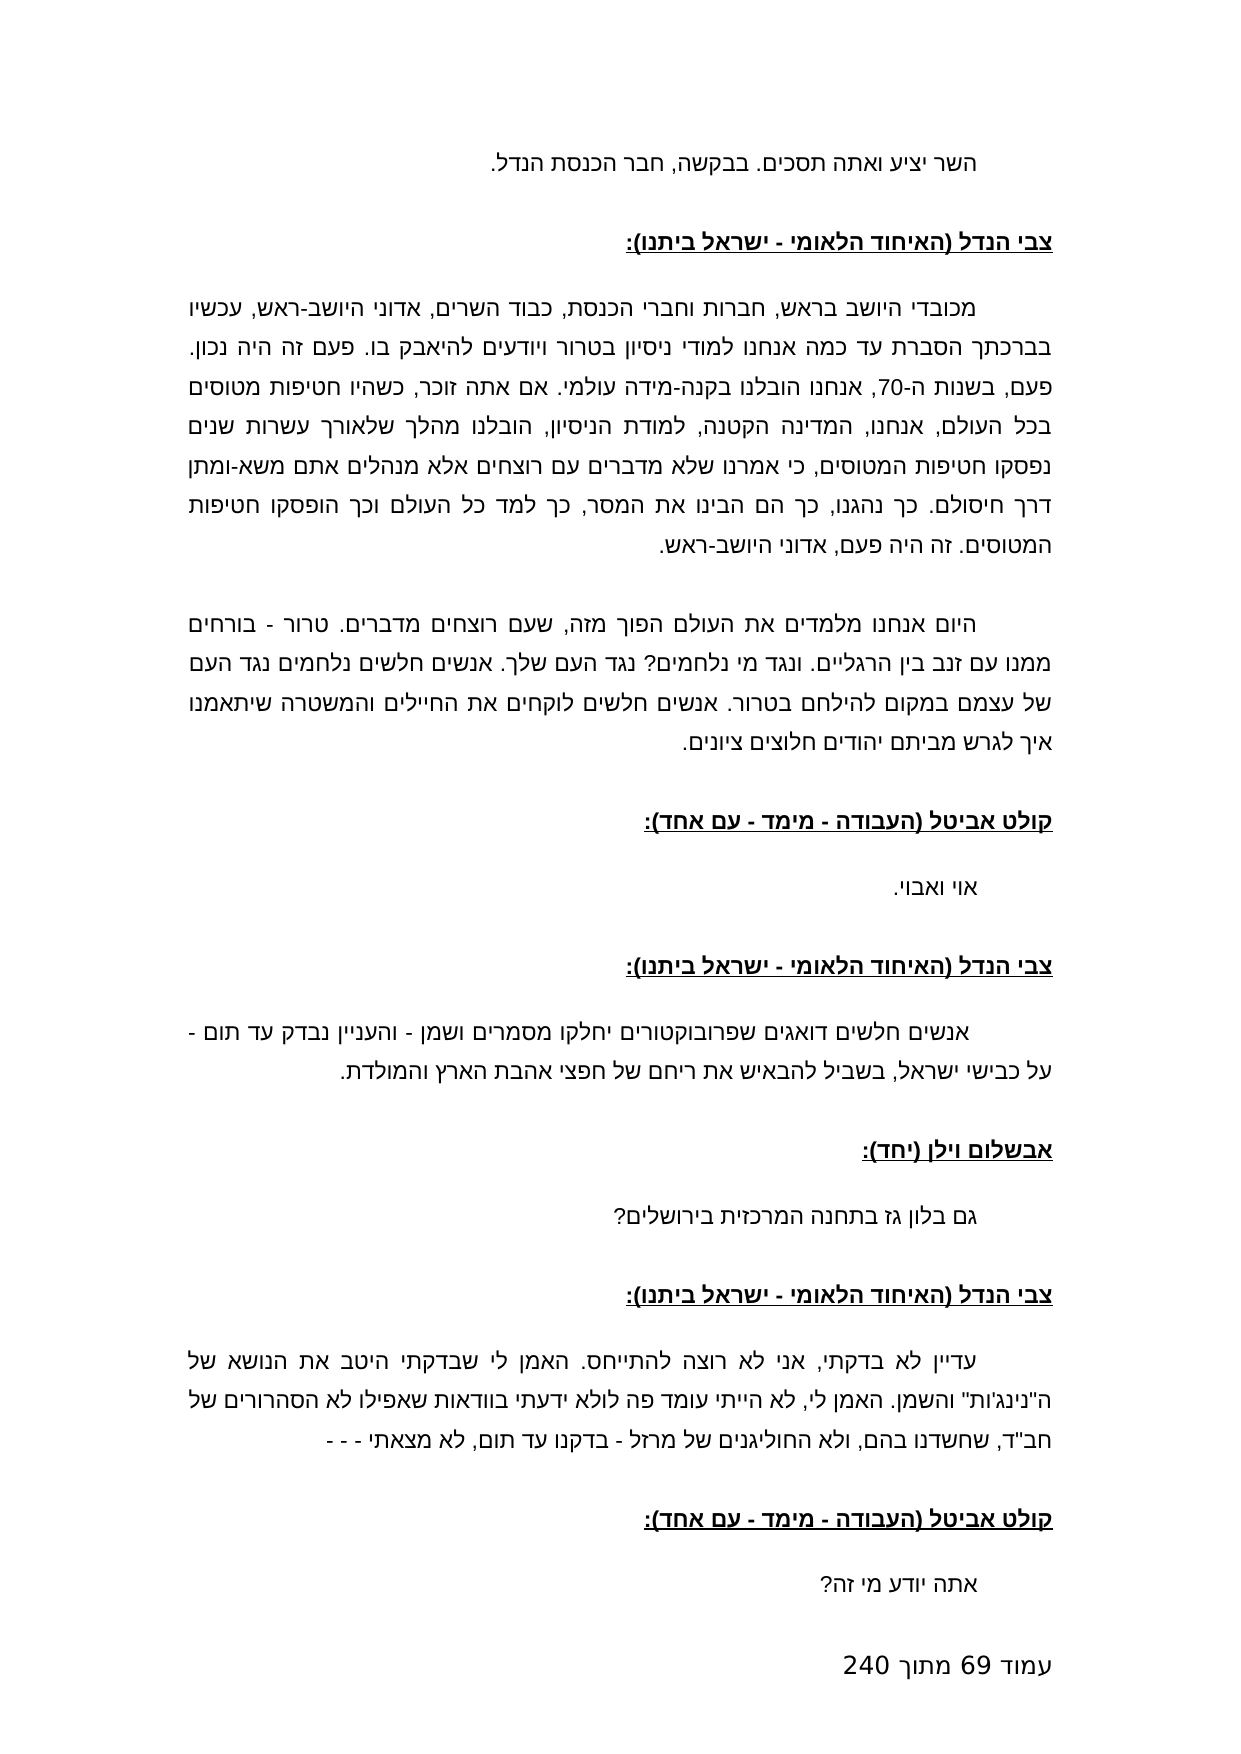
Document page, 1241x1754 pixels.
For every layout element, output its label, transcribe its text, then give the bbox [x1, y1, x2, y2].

text אוי ואבוי. [187, 874, 1053, 900]
text קולט אביטל (העבודה - מימד - עם אחד): [187, 808, 1053, 834]
text אתה יודע מי זה? [187, 1571, 1053, 1598]
text קולט אביטל (העבודה - מימד - עם אחד): [187, 1506, 1053, 1532]
text גם בלון גז בתחנה המרכזית בירושלים? [187, 1203, 1053, 1229]
text השר יציע ואתה תסכים. בבקשה, חבר הכנסת הנדל. [187, 150, 1053, 176]
text מכובדי היושב בראש, חברות וחברי הכנסת, כבוד השרים, אדוני היושב-ראש, עכשיו בברכתך הסברת עד כמה אנחנו למודי ניסיון בטרור ויודעים להיאבק בו. פעם זה היה נכון. פעם, בשנות ה-70, אנחנו הובלנו בקנה-מידה עולמי. אם אתה זוכר, כשהיו חטיפות מטוסים בכל העולם, אנחנו, המדינה הקטנה, למודת הניסיון, הובלנו מהלך שלאורך עשרות שנים נפסקו חטיפות המטוסים, כי אמרנו שלא מדברים עם רוצחים אלא מנהלים אתם משא-ומתן דרך חיסולם. כך נהגנו, כך הם הבינו את המסר, כך למד כל העולם וכך הופסקו חטיפות המטוסים. זה היה פעם, אדוני היושב-ראש. [187, 295, 1053, 558]
text צבי הנדל (האיחוד הלאומי - ישראל ביתנו): [187, 229, 1053, 255]
text אנשים חלשים דואגים שפרובוקטורים יחלקו מסמרים ושמן - והעניין נבדק עד תום - על כבישי ישראל, בשביל להבאיש את ריחם של חפצי אהבת הארץ והמולדת. [187, 1019, 1053, 1084]
text צבי הנדל (האיחוד הלאומי - ישראל ביתנו): [187, 953, 1053, 979]
text צבי הנדל (האיחוד הלאומי - ישראל ביתנו): [187, 1282, 1053, 1308]
text עדיין לא בדקתי, אני לא רוצה להתייחס. האמן לי שבדקתי היטב את הנושא של ה"נינג'ות" והשמן. האמן לי, לא הייתי עומד פה לולא ידעתי בוודאות שאפילו לא הסהרורים של חב"ד, שחשדנו בהם, ולא החוליגנים של מרזל - בדקנו עד תום, לא מצאתי - - - [187, 1348, 1053, 1453]
text היום אנחנו מלמדים את העולם הפוך מזה, שעם רוצחים מדברים. טרור - בורחים ממנו עם זנב בין הרגליים. ונגד מי נלחמים? נגד העם שלך. אנשים חלשים נלחמים נגד העם של עצמם במקום להילחם בטרור. אנשים חלשים לוקחים את החיילים והמשטרה שיתאמנו איך לגרש מביתם יהודים חלוצים ציונים. [187, 611, 1053, 755]
text אבשלום וילן (יחד): [187, 1137, 1053, 1163]
